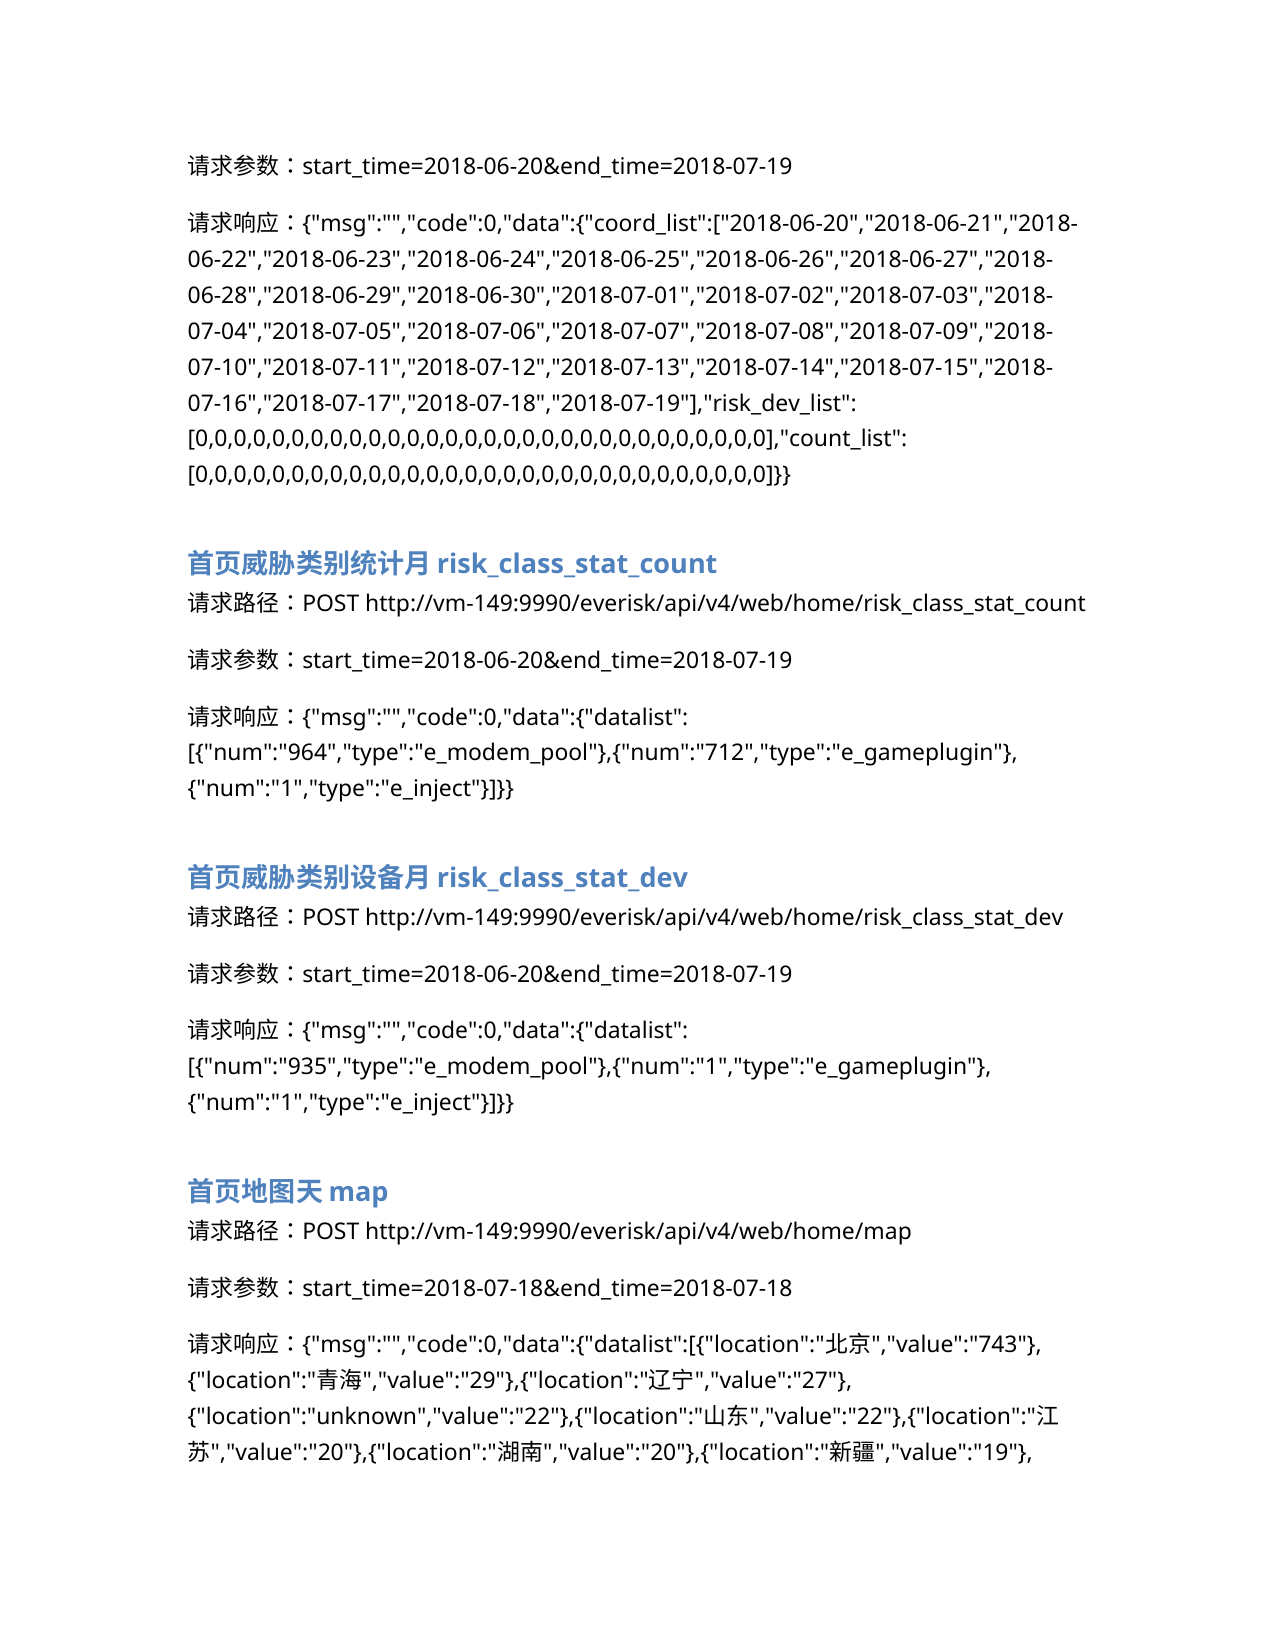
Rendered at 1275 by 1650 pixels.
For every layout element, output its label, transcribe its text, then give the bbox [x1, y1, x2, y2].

subtitle 首页威胁类别统计月risk_class_stat_count [187, 544, 1087, 581]
text 请求参数：start_time=2018-06-20&end_time=2018-07-19 [187, 644, 1087, 675]
text 请求路径：POST http://vm-149:9990/everisk/api/v4/web/home/risk_class_stat_count [187, 587, 1087, 618]
text 请求路径：POST http://vm-149:9990/everisk/api/v4/web/home/risk_class_stat_dev [187, 901, 1087, 932]
text 请求响应：{"msg":"","code":0,"data":{"coord_list":["2018-06-20","2018-06-21","2018-06-22","2018-06-23","2018-06-24","2018-06-25","2018-06-26","2018-06-27","2018-06-28","2018-06-29","2018-06-30","2018-07-01","2018-07-02","2018-07-03","2018-07-04","2018-07-05","2018-07-06","2018-07-07","2018-07-08","2018-07-09","2018-07-10","2018-07-11","2018-07-12","2018-07-13","2018-07-14","2018-07-15","2018-07-16","2018-07-17","2018-07-18","2018-07-19"],"risk_dev_list":[0,0,0,0,0,0,0,0,0,0,0,0,0,0,0,0,0,0,0,0,0,0,0,0,0,0,0,0,0,0],"count_list":[0,0,0,0,0,0,0,0,0,0,0,0,0,0,0,0,0,0,0,0,0,0,0,0,0,0,0,0,0,0]}} [187, 207, 1087, 520]
subtitle 首页威胁类别设备月risk_class_stat_dev [187, 858, 1087, 895]
text 请求响应：{"msg":"","code":0,"data":{"datalist":[{"num":"964","type":"e_modem_pool"},{"num":"712","type":"e_gameplugin"},{"num":"1","type":"e_inject"}]}} [187, 700, 1087, 834]
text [187, 1328, 1087, 1467]
text 请求路径：POST http://vm-149:9990/everisk/api/v4/web/home/map [187, 1215, 1087, 1246]
text 请求参数：start_time=2018-07-18&end_time=2018-07-18 [187, 1272, 1087, 1303]
text 请求参数：start_time=2018-06-20&end_time=2018-07-19 [187, 150, 1087, 181]
text 请求参数：start_time=2018-06-20&end_time=2018-07-19 [187, 958, 1087, 989]
subtitle 首页地图天map [187, 1172, 1087, 1209]
text 请求响应：{"msg":"","code":0,"data":{"datalist":[{"num":"935","type":"e_modem_pool"},{"num":"1","type":"e_gameplugin"},{"num":"1","type":"e_inject"}]}} [187, 1014, 1087, 1148]
